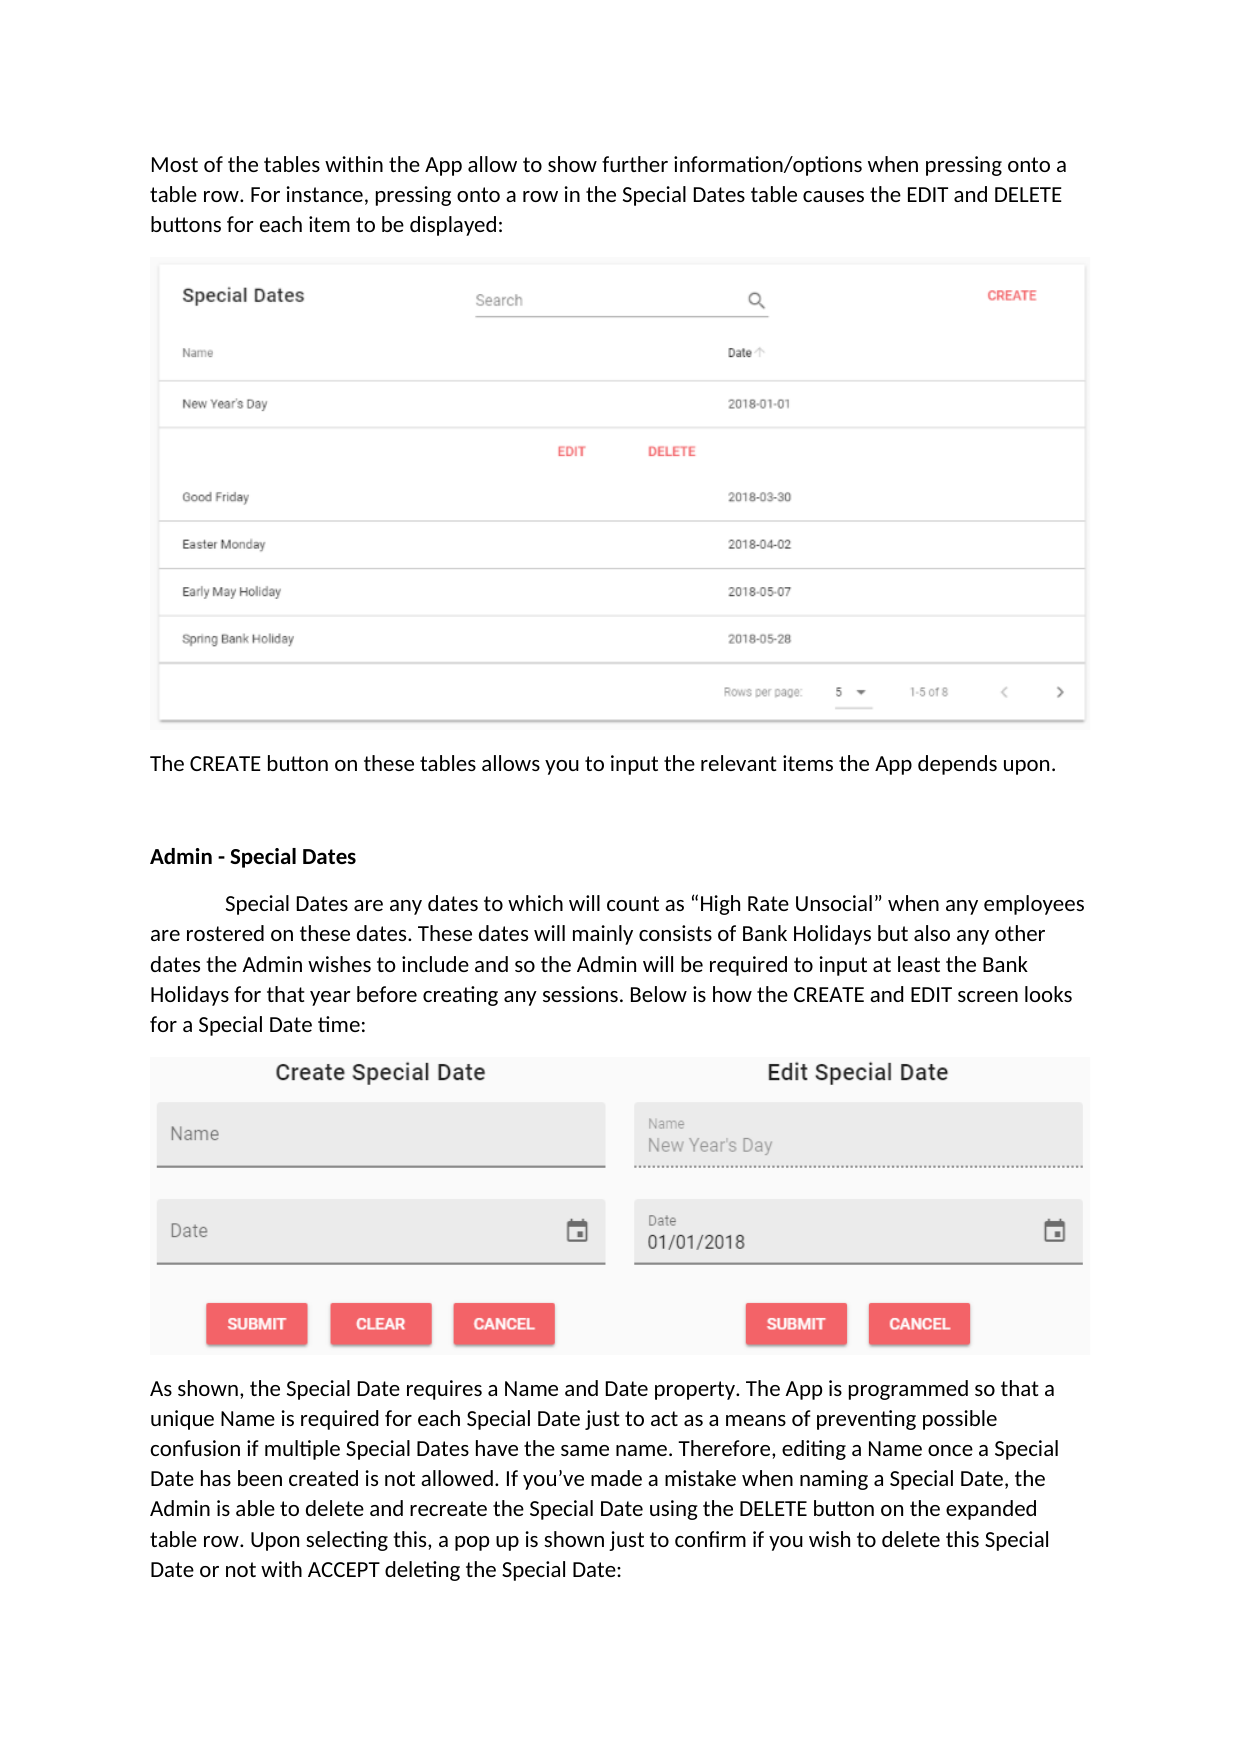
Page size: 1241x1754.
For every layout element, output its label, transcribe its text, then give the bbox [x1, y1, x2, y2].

text The CREATE button on these tables allows you to input the relevant items the App depends upon. [150, 749, 1090, 777]
picture [150, 1057, 1091, 1355]
text Special Dates are any dates to which will count as “High Rate Unsocial” when any employees are rostered on these dates. These dates will mainly consists of Bank Holidays but also any other dates the Admin wishes to include and so the Admin will be required to input at least the Bank Holidays for that year before creating any sessions. Below is how the CREATE and EDIT screen looks for a Special Date time: [150, 889, 1090, 1038]
picture [150, 257, 1091, 730]
text As shown, the Special Date requires a Name and Date property. The App is programmed so that a unique Name is required for each Special Date just to act as a means of preventing possible confusion if multiple Special Dates have the same name. Therefore, editing a Name once a Special Date has been created is not allowed. If you’ve made a mistake when naming a Special Date, the Admin is able to delete and recreate the Special Date using the DELETE button on the expanded table row. Upon selecting this, a pop up is shown just to confirm if you wish to delete this Special Date or not with ACCEPT deleting the Special Date: [150, 1374, 1090, 1583]
text Admin - Special Dates [150, 842, 1090, 871]
